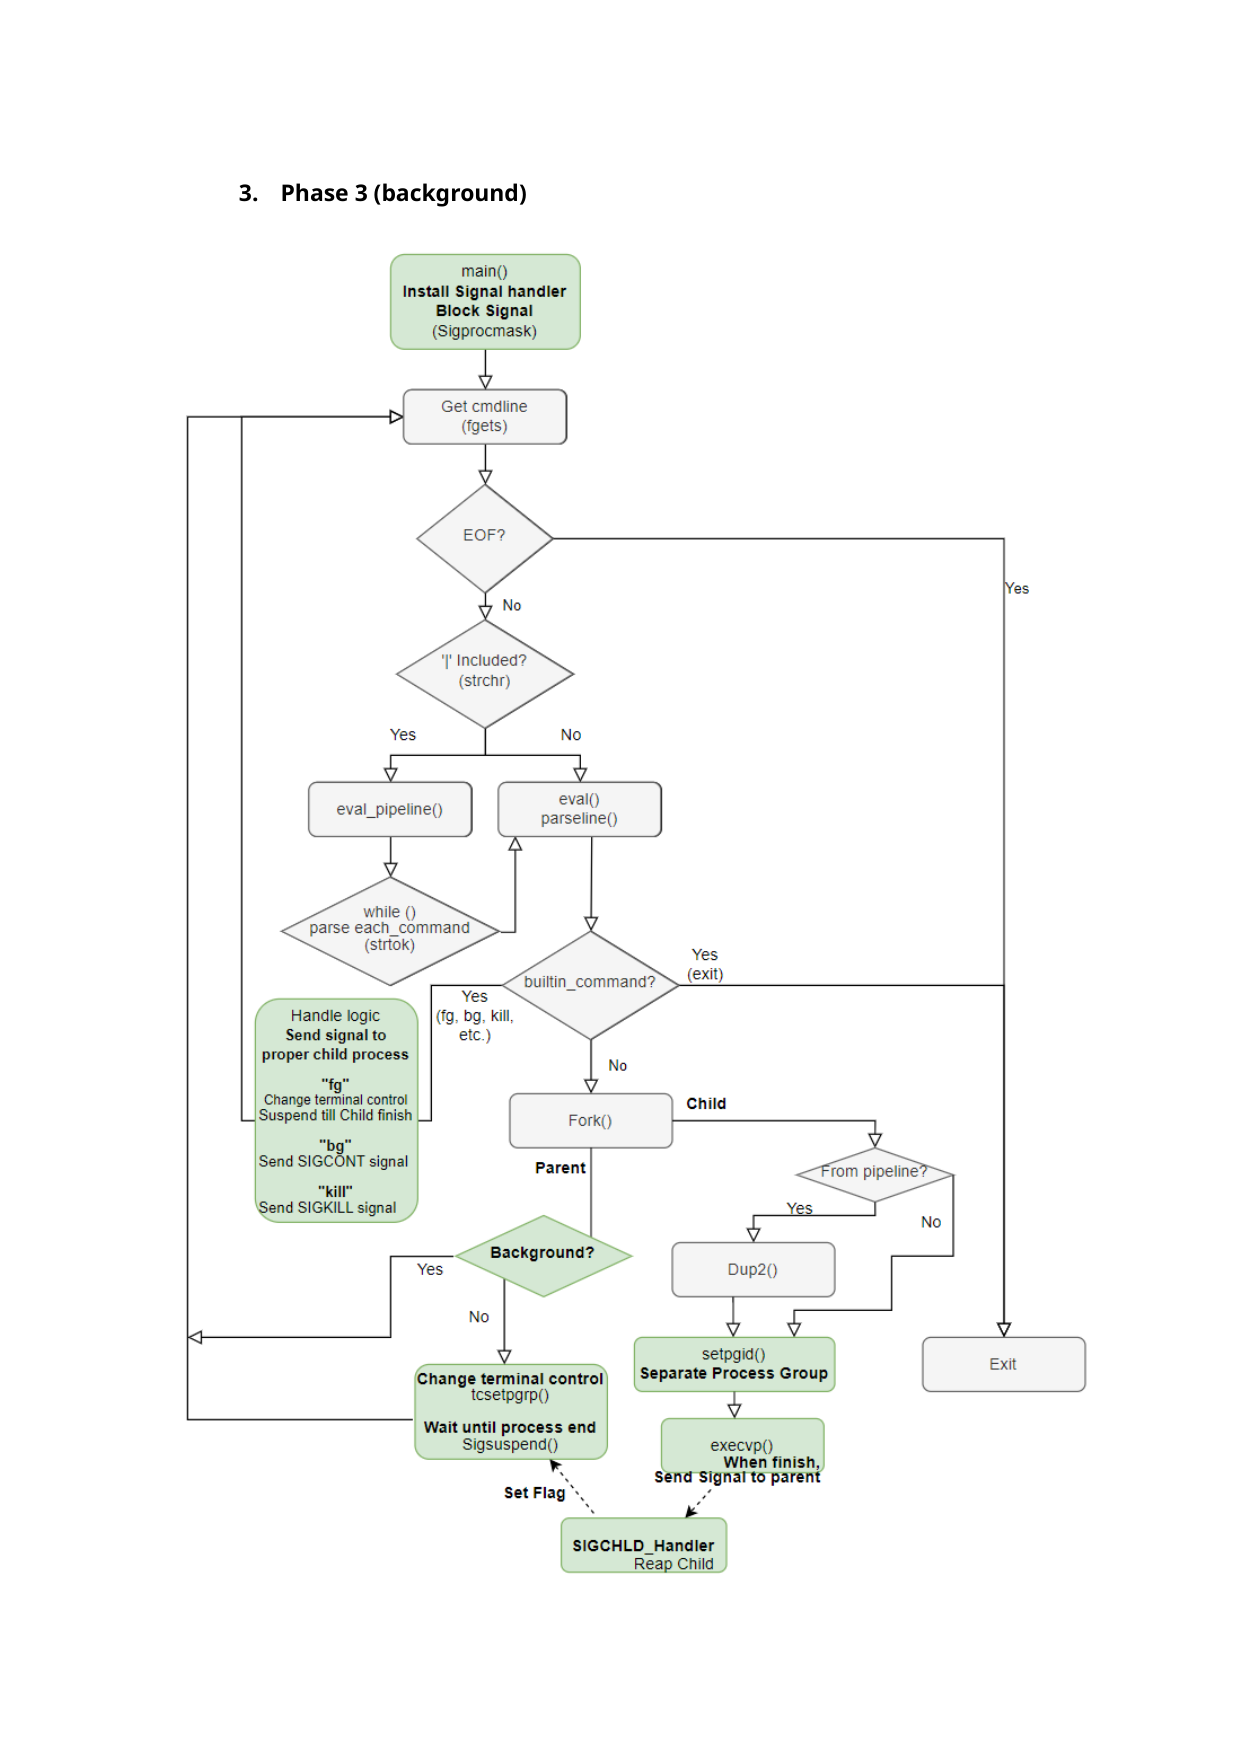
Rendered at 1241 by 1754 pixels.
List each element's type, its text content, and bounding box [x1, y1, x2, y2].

list Phase 3 (background) [239, 177, 1090, 208]
picture [150, 227, 1091, 1584]
